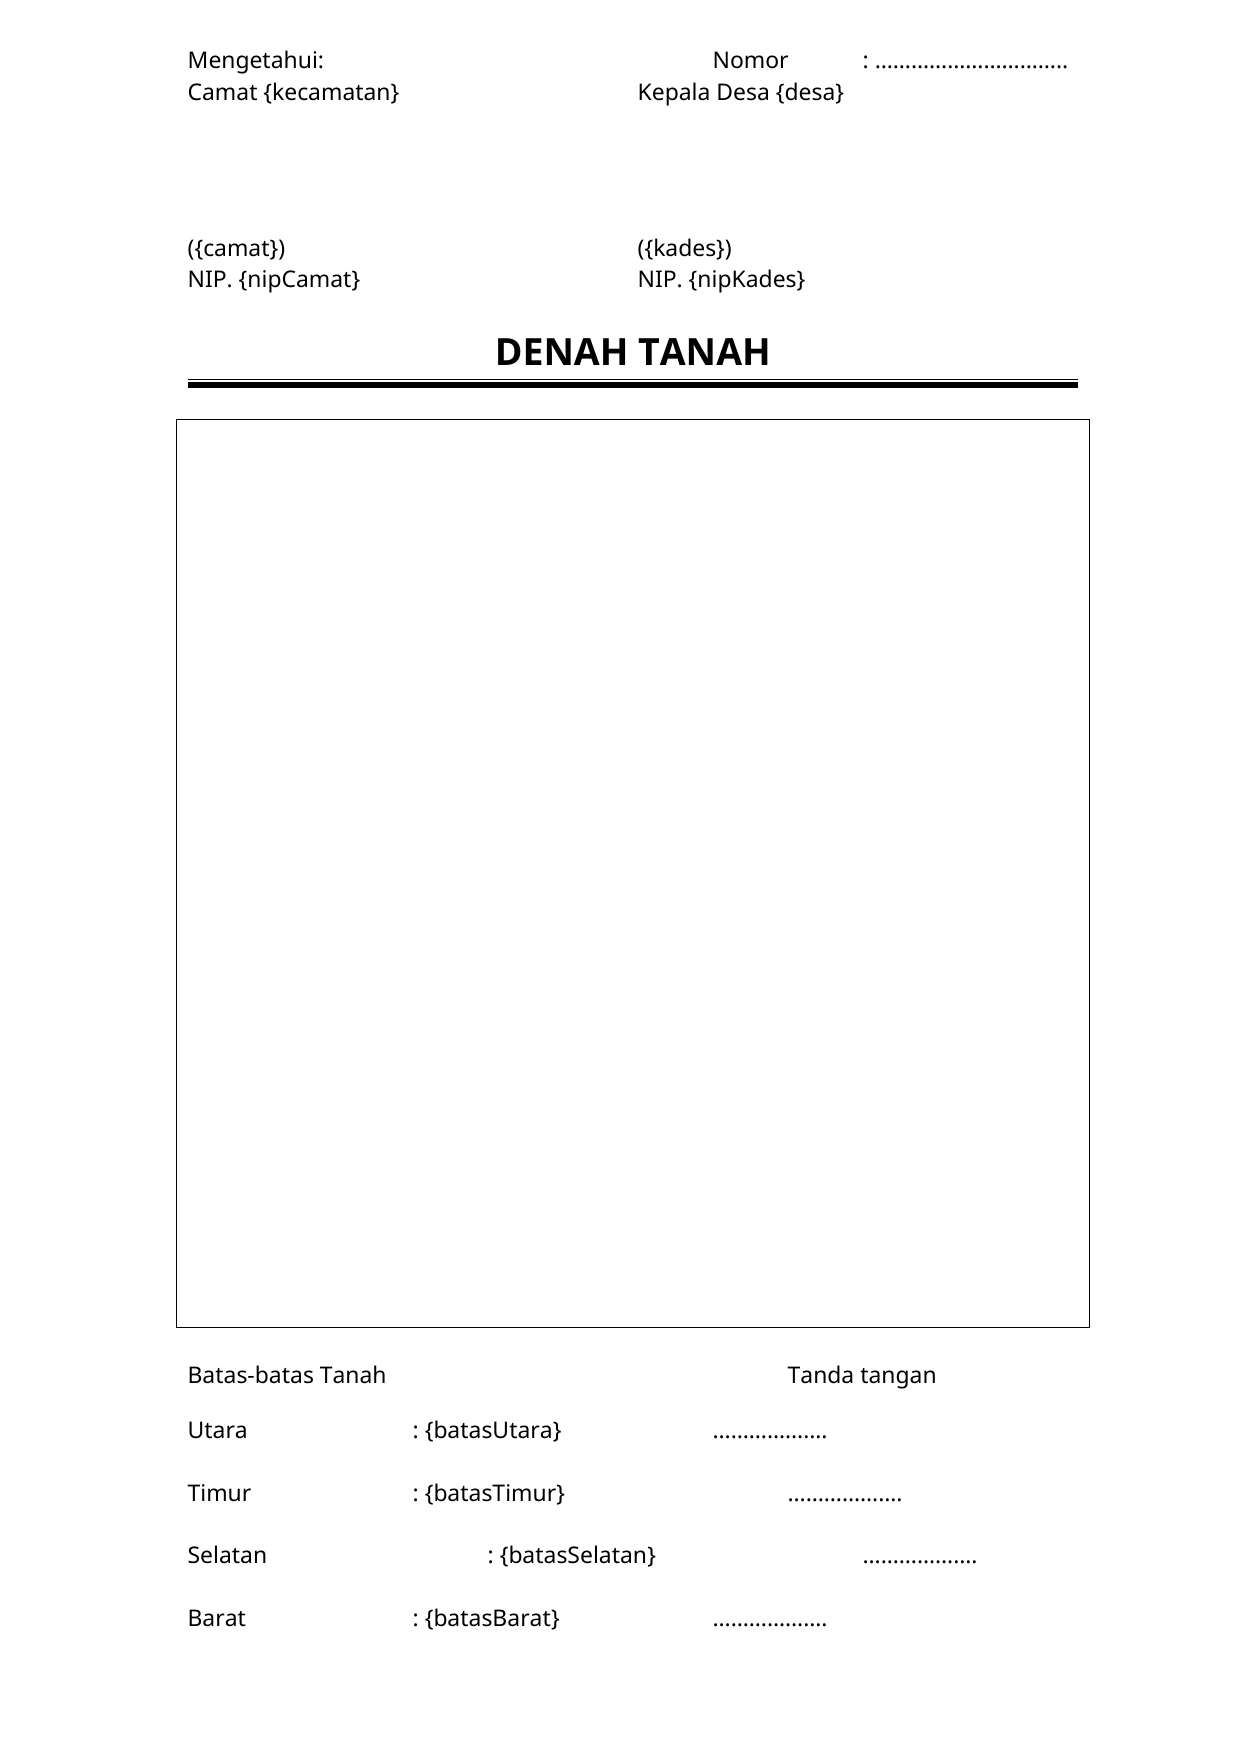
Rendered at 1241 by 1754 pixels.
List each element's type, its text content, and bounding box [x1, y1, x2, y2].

text Batas-batas Tanah Tanda tangan [187, 1359, 1078, 1390]
text Camat {kecamatan} Kepala Desa {desa} [187, 76, 1078, 107]
text DENAH TANAH [187, 326, 1078, 388]
table_header [177, 420, 1089, 1327]
text Utara : {batasUtara} ………………. [187, 1414, 1078, 1446]
text ({camat}) ({kades}) [187, 232, 1078, 263]
text Selatan : {batasSelatan} ………………. [187, 1539, 1078, 1571]
text NIP. {nipCamat} NIP. {nipKades} [187, 263, 1078, 294]
text Barat : {batasBarat} ………………. [187, 1602, 1078, 1633]
text Mengetahui: Nomor : ………………………….. [187, 44, 1078, 76]
text Timur : {batasTimur} ………………. [187, 1477, 1078, 1508]
